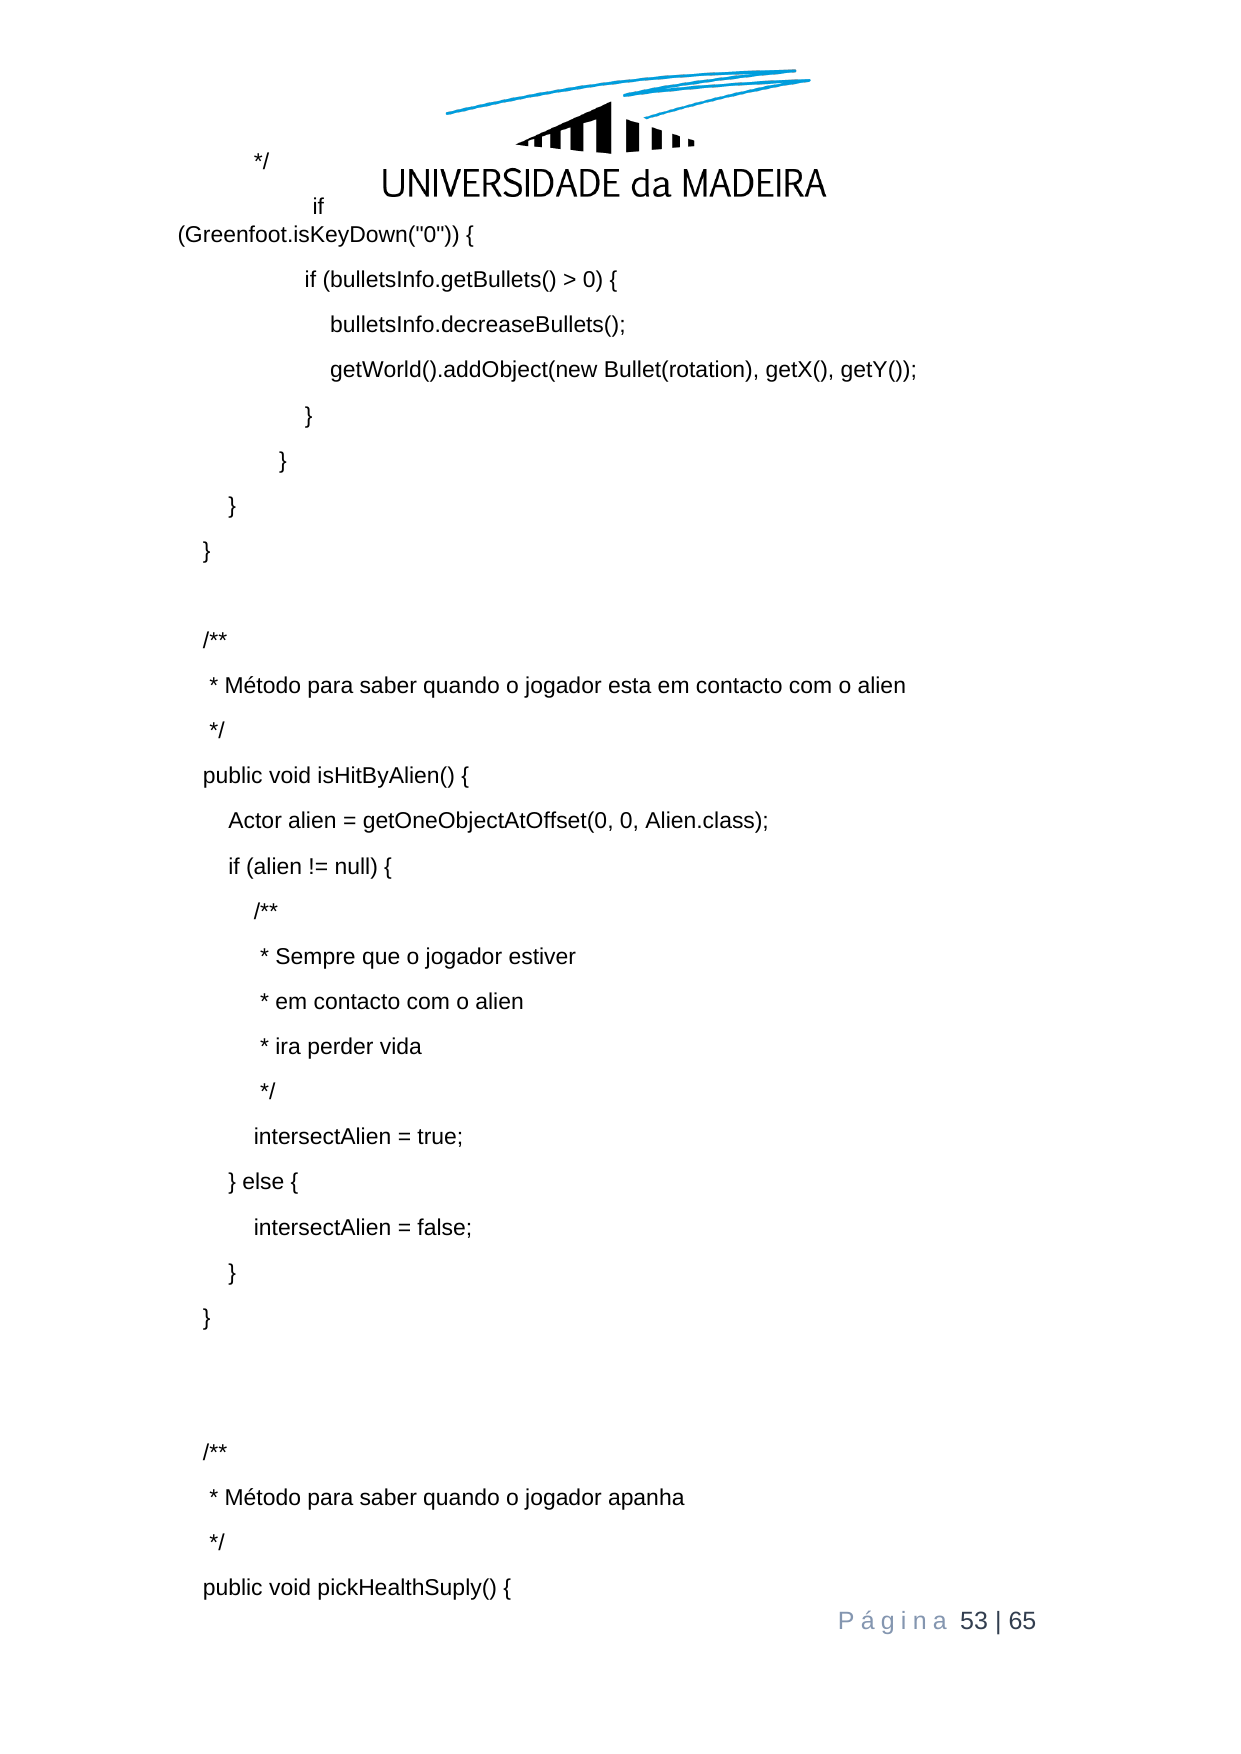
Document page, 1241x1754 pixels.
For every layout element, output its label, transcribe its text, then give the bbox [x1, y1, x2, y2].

text intersectAlien = false; [177, 1213, 1063, 1240]
text } [177, 1304, 1063, 1330]
text * em contacto com o alien [177, 988, 1063, 1014]
picture [342, 0, 868, 148]
text if (alien != null) { [177, 853, 1063, 879]
text /** [177, 898, 1063, 924]
text intersectAlien = true; [177, 1123, 1063, 1149]
text */ [177, 1078, 1063, 1104]
text } [177, 402, 1063, 428]
text */ [177, 717, 1063, 744]
text */ [177, 148, 1063, 174]
text * Sempre que o jogador estiver [177, 943, 1063, 969]
text public void isHitByAlien() { [177, 762, 1063, 789]
text } [177, 492, 1063, 518]
text * Método para saber quando o jogador esta em contacto com o alien [177, 672, 1063, 698]
text } else { [177, 1168, 1063, 1195]
text } [177, 537, 1063, 563]
text Actor alien = getOneObjectAtOffset(0, 0, Alien.class); [177, 807, 1063, 834]
text * ira perder vida [177, 1033, 1063, 1059]
text */ [177, 1529, 1063, 1556]
text bulletsInfo.decreaseBullets(); [177, 311, 1063, 338]
text /** [177, 1439, 1063, 1465]
text public void pickHealthSuply() { [177, 1574, 1063, 1601]
text /** [177, 627, 1063, 653]
text if (bulletsInfo.getBullets() > 0) { [177, 266, 1063, 293]
picture [342, 174, 868, 193]
text } [177, 1258, 1063, 1285]
text } [177, 447, 1063, 473]
text * Método para saber quando o jogador apanha [177, 1484, 1063, 1510]
text if (Greenfoot.isKeyDown("0")) { [177, 193, 1063, 247]
text getWorld().addObject(new Bullet(rotation), getX(), getY()); [177, 356, 1063, 383]
